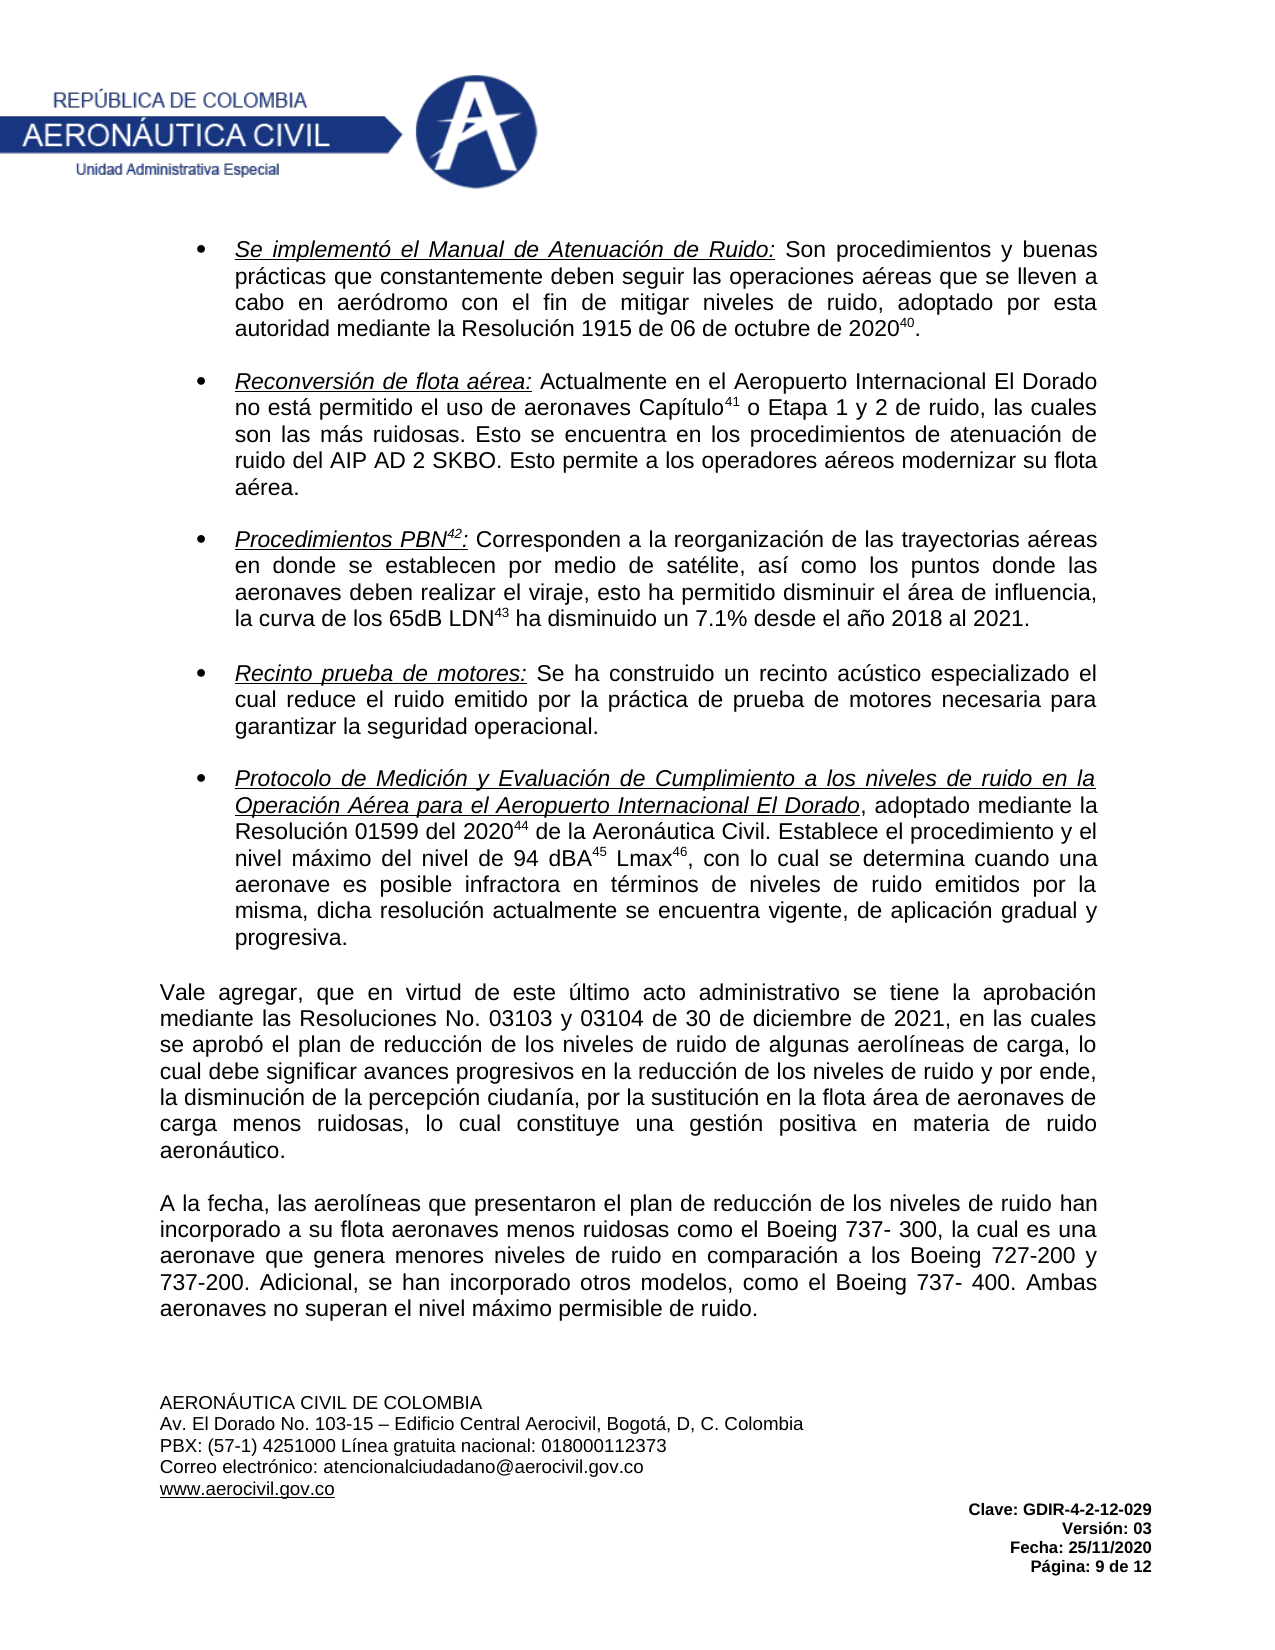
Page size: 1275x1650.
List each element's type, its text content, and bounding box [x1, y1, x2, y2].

list Se implementó el Manual de Atenuación de Ruido: Son procedimientos y buenas prácticas que constantemente deben seguir las operaciones aéreas que se lleven a cabo en aeródromo con el fin de mitigar niveles de ruido, adoptado por esta autoridad mediante la Resolución 1915 de 06 de octubre de 2020. [197, 236, 1098, 342]
list Recinto prueba de motores: Se ha construido un recinto acústico especializado el cual reduce el ruido emitido por la práctica de prueba de motores necesaria para garantizar la seguridad operacional. [197, 660, 1098, 739]
list Reconversión de flota aérea: Actualmente en el Aeropuerto Internacional El Dorado no está permitido el uso de aeronaves Capítulo o Etapa 1 y 2 de ruido, las cuales son las más ruidosas. Esto se encuentra en los procedimientos de atenuación de ruido del AIP AD 2 SKBO. Esto permite a los operadores aéreos modernizar su flota aérea. [197, 368, 1098, 500]
list Procedimientos PBN: Corresponden a la reorganización de las trayectorias aéreas en donde se establecen por medio de satélite, así como los puntos donde las aeronaves deben realizar el viraje, esto ha permitido disminuir el área de influencia, la curva de los 65dB LDN ha disminuido un 7.1% desde el año 2018 al 2021. [197, 526, 1098, 632]
picture [0, 8, 572, 226]
text A la fecha, las aerolíneas que presentaron el plan de reducción de los niveles de ruido han incorporado a su flota aeronaves menos ruidosas como el Boeing 737- 300, la cual es una aeronave que genera menores niveles de ruido en comparación a los Boeing 727-200 y 737-200. Adicional, se han incorporado otros modelos, como el Boeing 737- 400. Ambas aeronaves no superan el nivel máximo permisible de ruido. [159, 1189, 1098, 1321]
list Protocolo de Medición y Evaluación de Cumplimiento a los niveles de ruido en la Operación Aérea para el Aeropuerto Internacional El Dorado, adoptado mediante la Resolución 01599 del 2020 de la Aeronáutica Civil. Establece el procedimiento y el nivel máximo del nivel de 94 dBA Lmax, con lo cual se determina cuando una aeronave es posible infractora en términos de niveles de ruido emitidos por la misma, dicha resolución actualmente se encuentra vigente, de aplicación gradual y progresiva. [197, 765, 1098, 950]
text Vale agregar, que en virtud de este último acto administrativo se tiene la aprobación mediante las Resoluciones No. 03103 y 03104 de 30 de diciembre de 2021, en las cuales se aprobó el plan de reducción de los niveles de ruido de algunas aerolíneas de carga, lo cual debe significar avances progresivos en la reducción de los niveles de ruido y por ende, la disminución de la percepción ciudanía, por la sustitución en la flota área de aeronaves de carga menos ruidosas, lo cual constituye una gestión positiva en materia de ruido aeronáutico. [159, 979, 1098, 1163]
